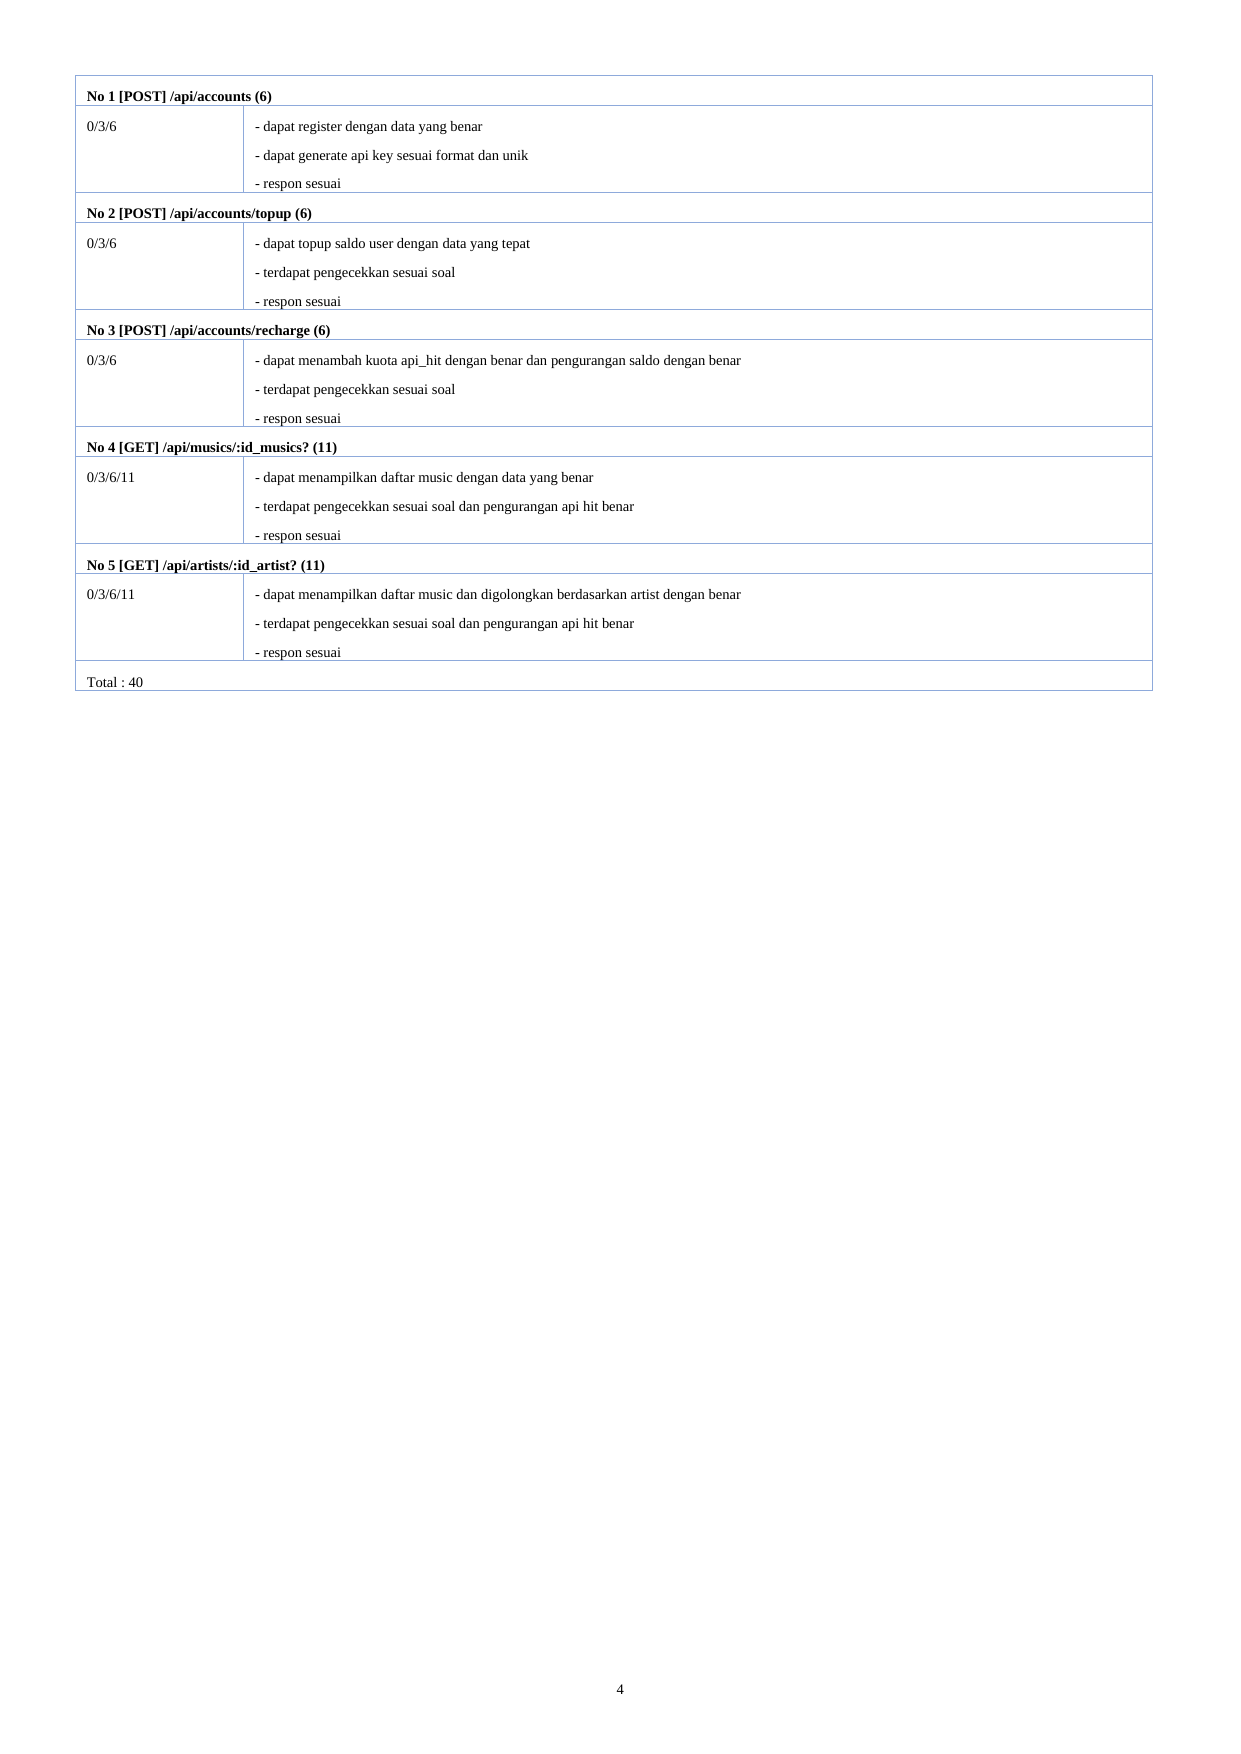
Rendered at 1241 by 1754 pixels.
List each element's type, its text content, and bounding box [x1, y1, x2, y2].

table_cell 0/3/6/11 [76, 457, 243, 543]
table_cell 0/3/6/11 [76, 574, 243, 660]
table_cell No 3 [POST] /api/accounts/recharge (6) [76, 310, 1152, 339]
table_cell - dapat register dengan data yang benar - dapat generate api key sesuai format dan unik - respon sesuai [244, 106, 1152, 192]
table_cell - dapat topup saldo user dengan data yang tepat - terdapat pengecekkan sesuai soal - respon sesuai [244, 223, 1152, 309]
table_cell 0/3/6 [76, 223, 243, 309]
table_cell No 4 [GET] /api/musics/:id_musics? (11) [76, 427, 1152, 456]
table_cell - dapat menambah kuota api_hit dengan benar dan pengurangan saldo dengan benar - terdapat pengecekkan sesuai soal - respon sesuai [244, 340, 1152, 426]
table_cell - dapat menampilkan daftar music dengan data yang benar - terdapat pengecekkan sesuai soal dan pengurangan api hit benar - respon sesuai [244, 457, 1152, 543]
table_cell No 1 [POST] /api/accounts (6) [76, 76, 1152, 105]
table_cell - dapat menampilkan daftar music dan digolongkan berdasarkan artist dengan benar - terdapat pengecekkan sesuai soal dan pengurangan api hit benar - respon sesuai [244, 574, 1152, 660]
table_cell 0/3/6 [76, 340, 243, 426]
table_cell No 2 [POST] /api/accounts/topup (6) [76, 193, 1152, 222]
table_cell 0/3/6 [76, 106, 243, 192]
table_cell No 5 [GET] /api/artists/:id_artist? (11) [76, 544, 1152, 573]
table_cell Total : 40 [76, 661, 1152, 690]
